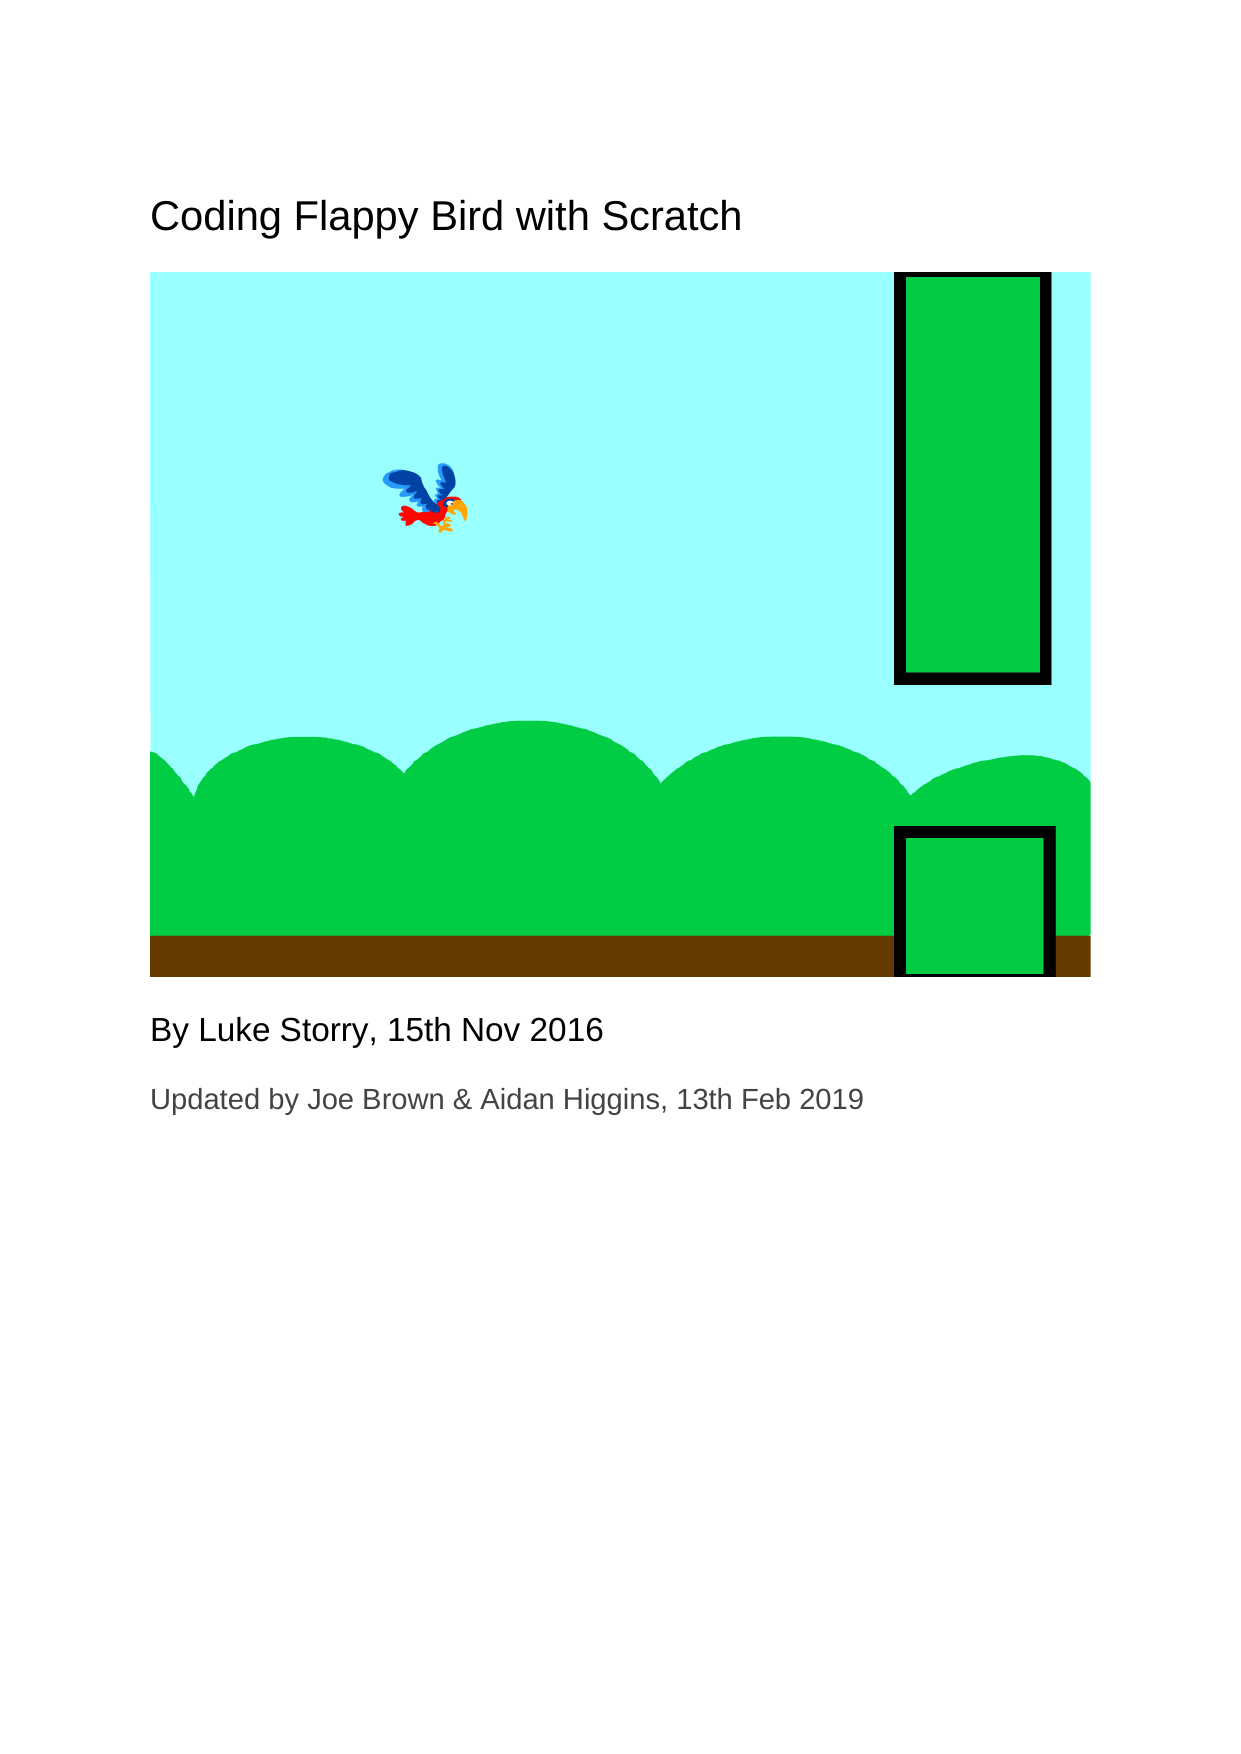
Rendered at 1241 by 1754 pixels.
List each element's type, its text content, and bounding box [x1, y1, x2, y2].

picture [150, 272, 1091, 977]
subtitle By Luke Storry, 15th Nov 2016 [150, 1010, 1090, 1049]
subtitle Coding Flappy Bird with Scratch [150, 192, 1090, 239]
subtitle Updated by Joe Brown & Aidan Higgins, 13th Feb 2019 [150, 1082, 1090, 1116]
